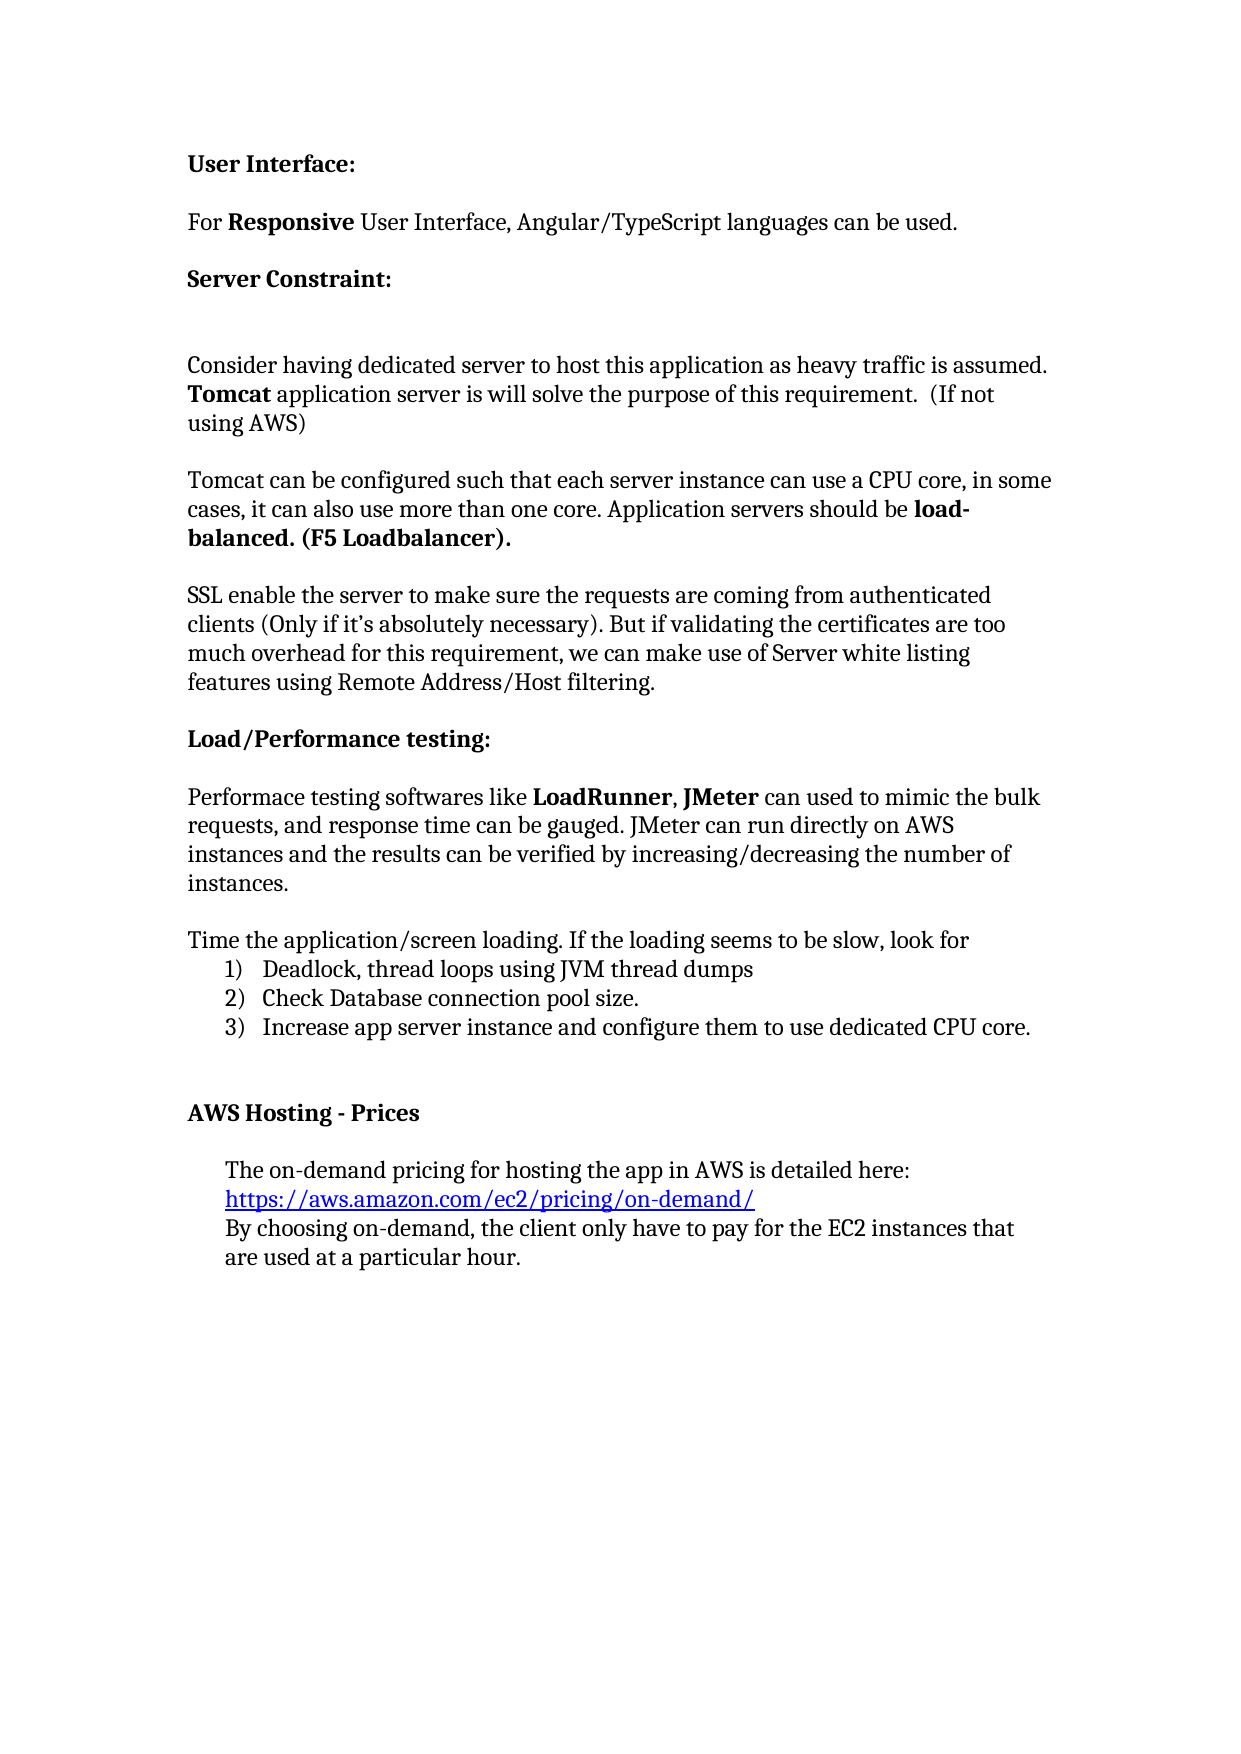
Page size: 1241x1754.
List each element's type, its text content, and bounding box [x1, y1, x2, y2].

text AWS Hosting - Prices [187, 1099, 1053, 1127]
text SSL enable the server to make sure the requests are coming from authenticated clients (Only if it’s absolutely necessary). But if validating the certificates are too much overhead for this requirement, we can make use of Server white listing features using Remote Address/Host filtering. [187, 581, 1053, 696]
list Increase app server instance and configure them to use dedicated CPU core. [225, 1012, 1053, 1041]
list Check Database connection pool size. [225, 984, 1053, 1012]
text Time the application/screen loading. If the loading seems to be slow, look for [187, 926, 1053, 955]
text Tomcat can be configured such that each server instance can use a CPU core, in some cases, it can also use more than one core. Application servers should be load-balanced. (F5 Loadbalancer). [187, 466, 1053, 552]
text Consider having dedicated server to host this application as heavy traffic is assumed. Tomcat application server is will solve the purpose of this requirement. (If not using AWS) [187, 351, 1053, 437]
text https://aws.amazon.com/ec2/pricing/on-demand/ [225, 1185, 1053, 1214]
text Server Constraint: [187, 265, 1053, 294]
text For Responsive User Interface, Angular/TypeScript languages can be used. [187, 207, 1053, 236]
list Deadlock, thread loops using JVM thread dumps [225, 955, 1053, 984]
text Load/Performance testing: [187, 725, 1053, 754]
text By choosing on-demand, the client only have to pay for the EC2 instances that are used at a particular hour. [225, 1214, 1053, 1271]
text Performace testing softwares like LoadRunner, JMeter can used to mimic the bulk requests, and response time can be gauged. JMeter can run directly on AWS instances and the results can be verified by increasing/decreasing the number of instances. [187, 782, 1053, 897]
text User Interface: [187, 150, 1053, 179]
text The on-demand pricing for hosting the app in AWS is detailed here: [225, 1156, 1053, 1185]
